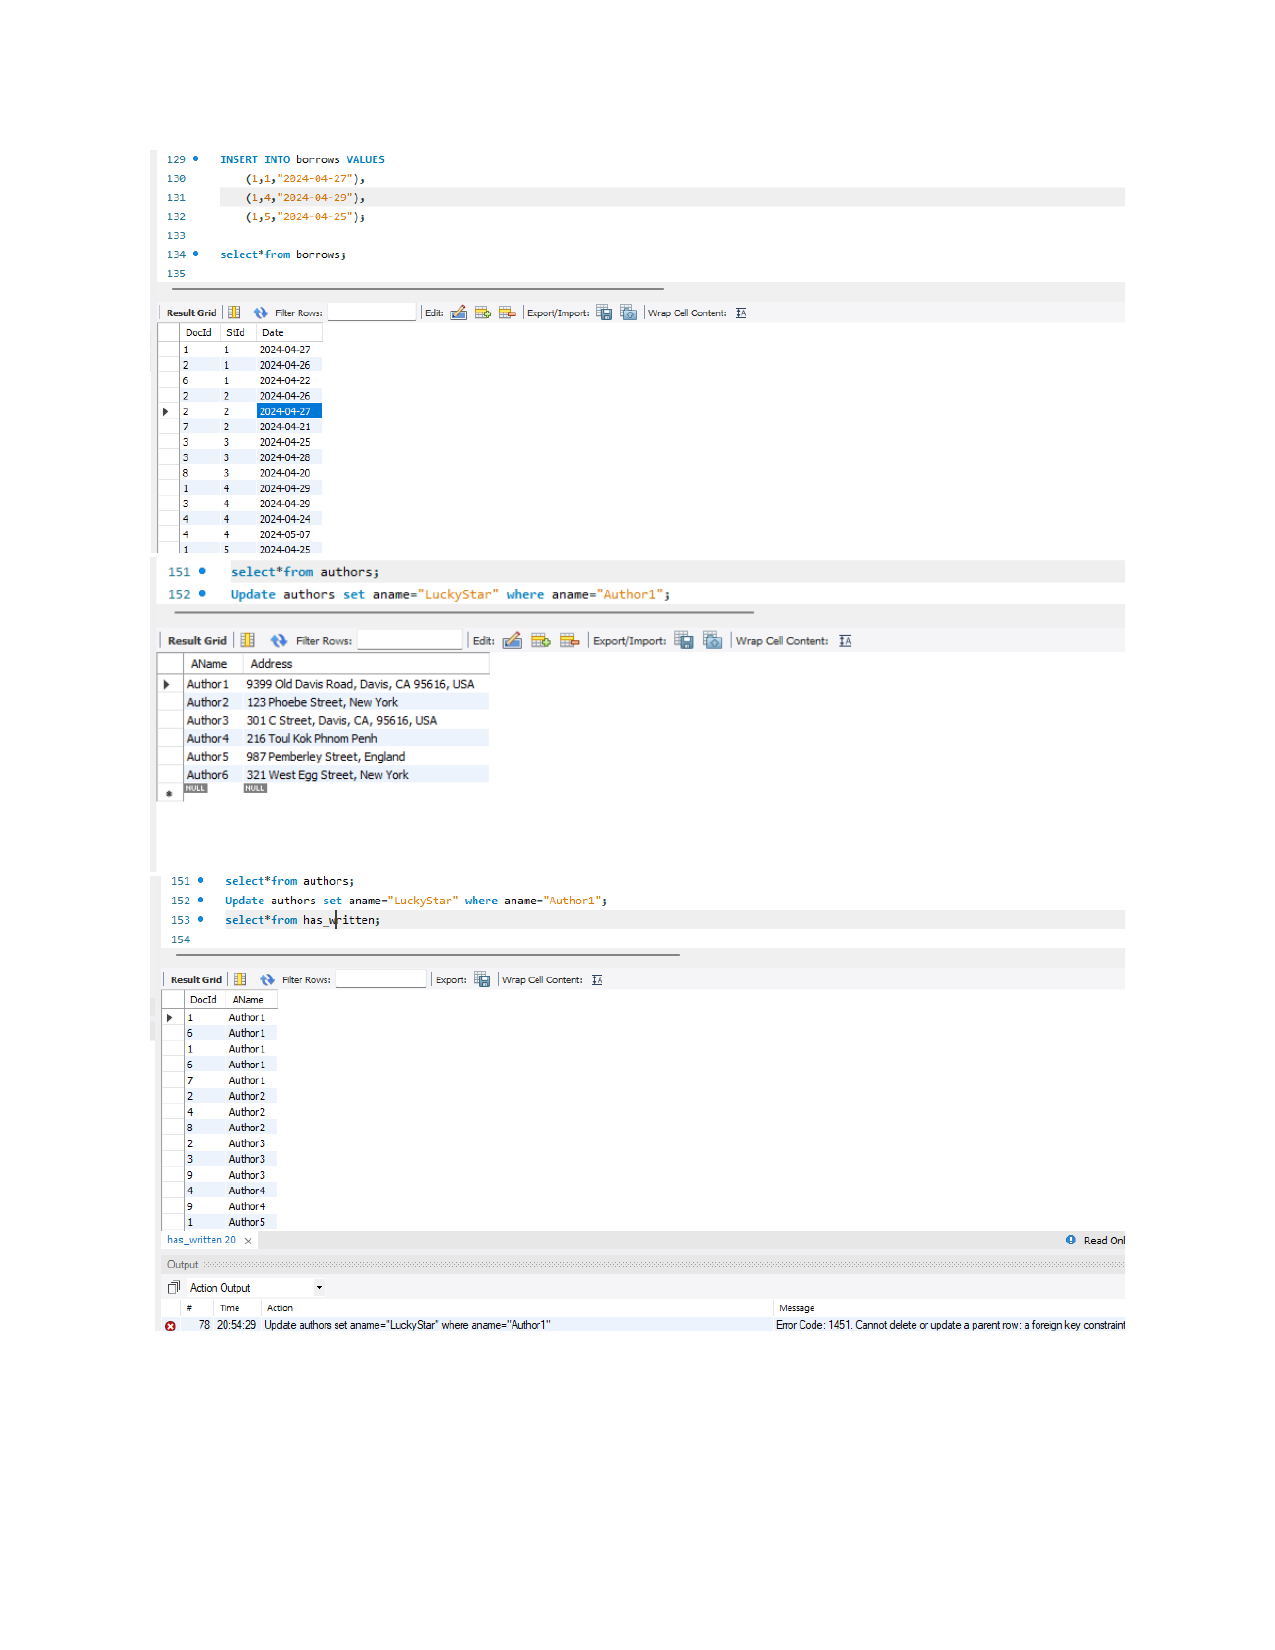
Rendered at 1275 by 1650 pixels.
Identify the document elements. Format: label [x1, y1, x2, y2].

picture [150, 876, 1125, 1331]
picture [150, 557, 1125, 872]
picture [150, 150, 1125, 553]
